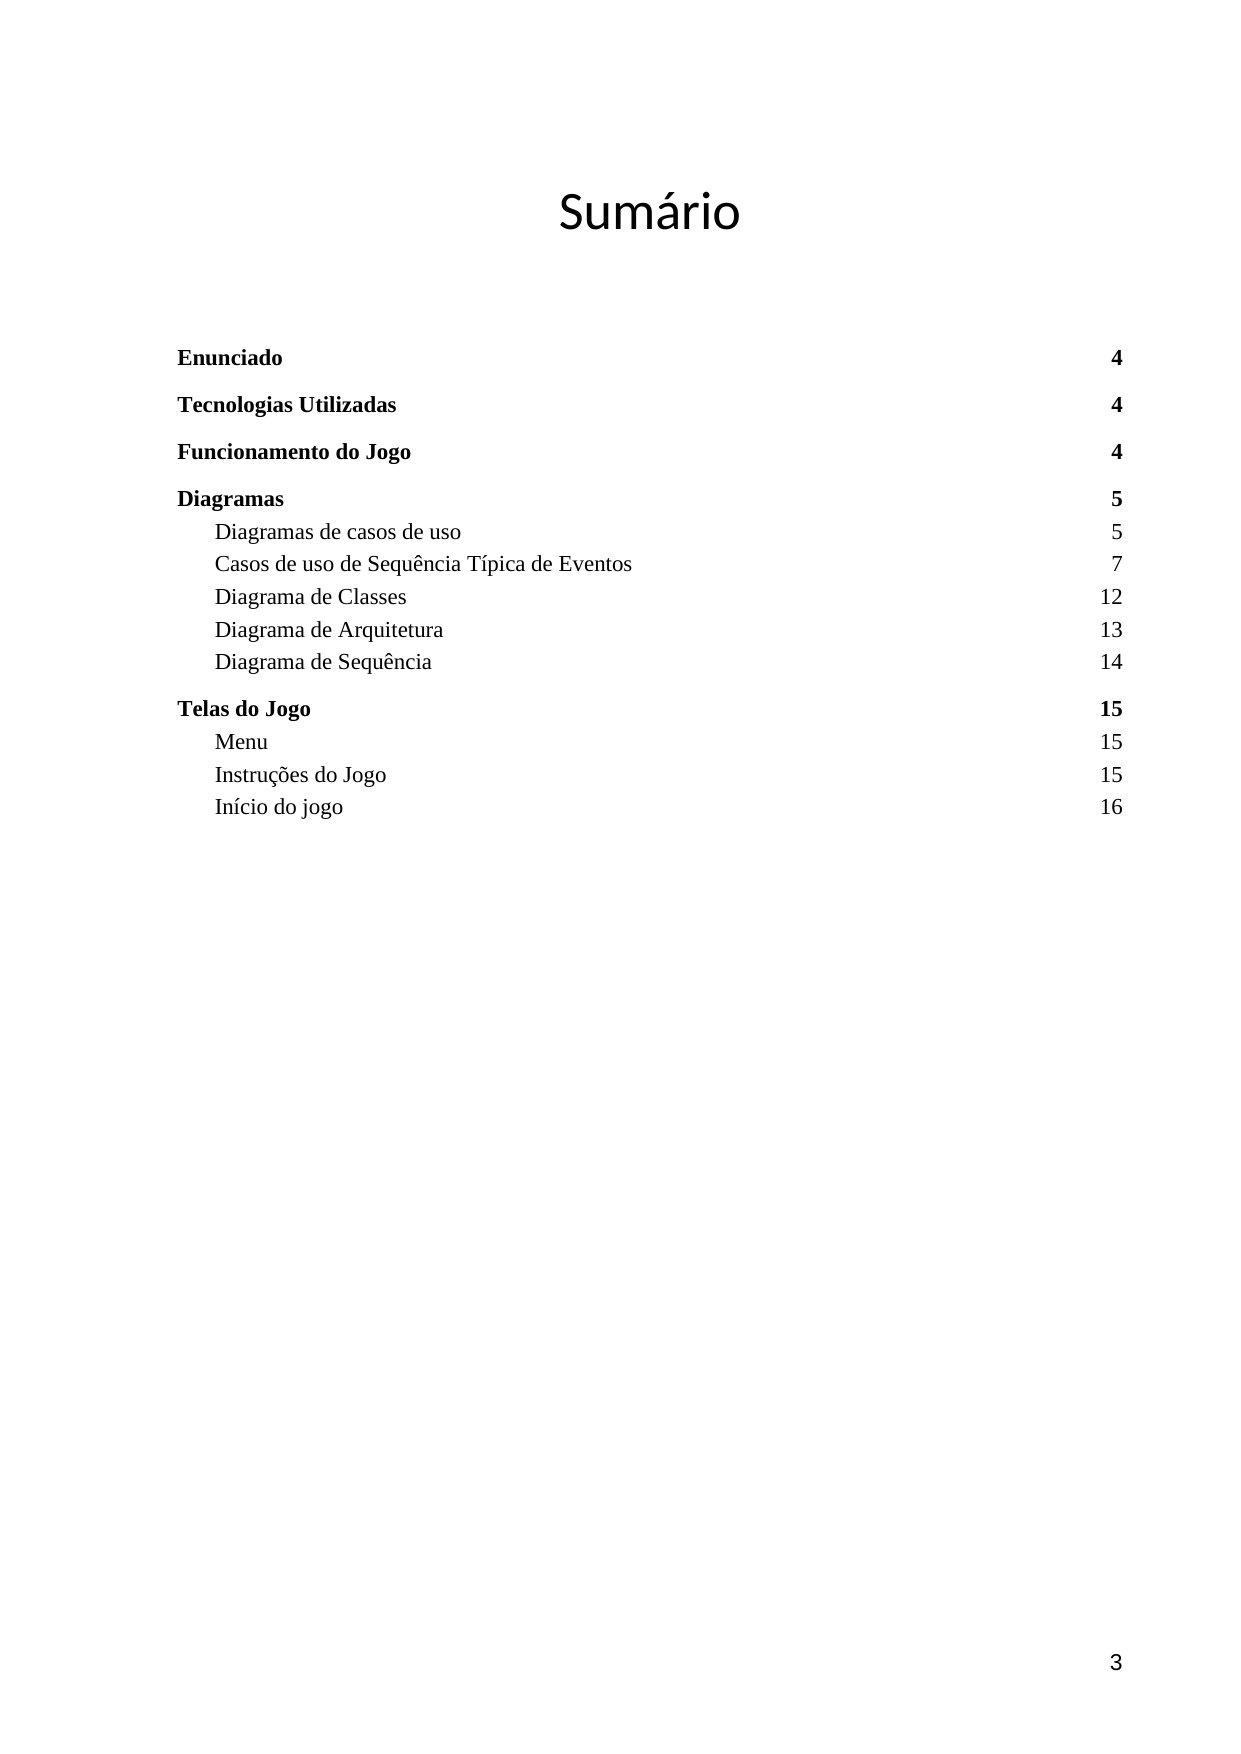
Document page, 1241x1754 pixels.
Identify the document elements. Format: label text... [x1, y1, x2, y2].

title Sumário [177, 177, 1122, 243]
